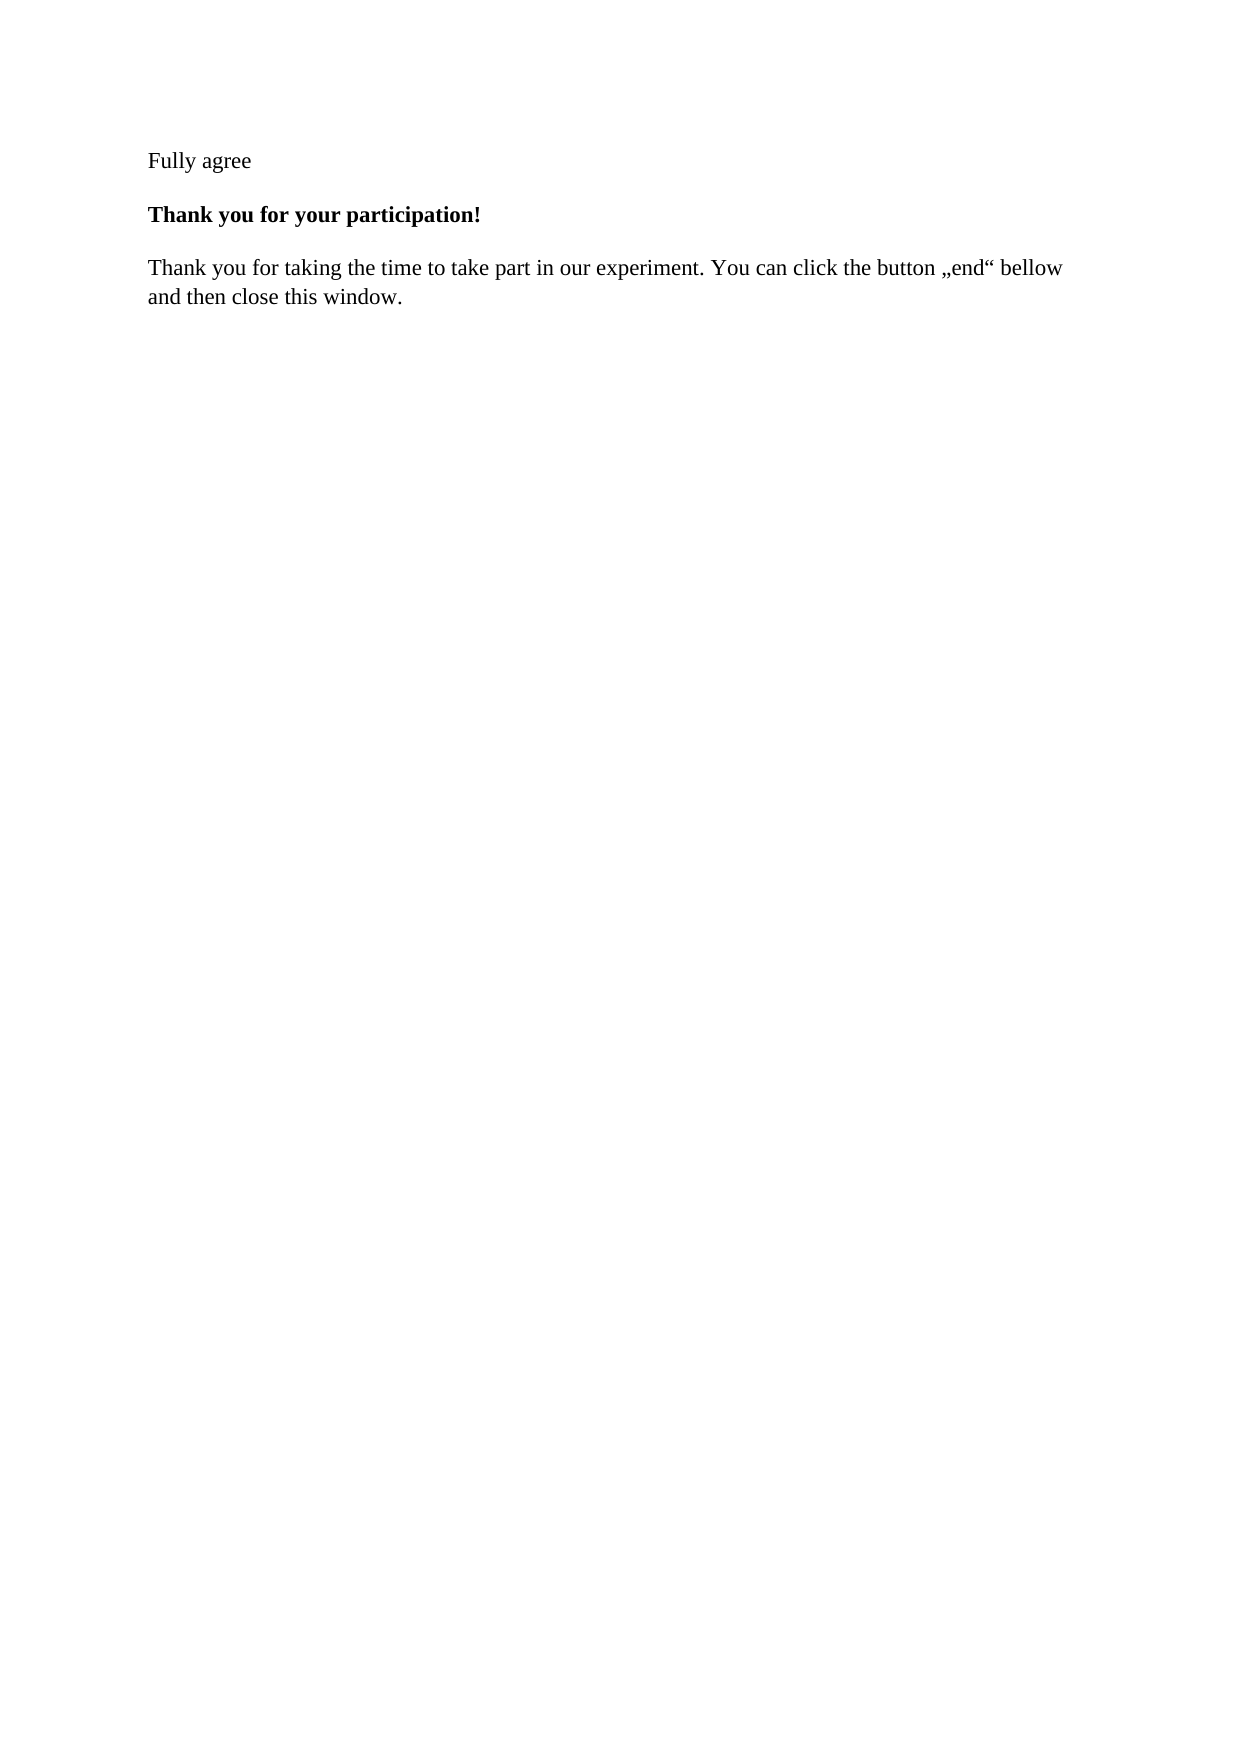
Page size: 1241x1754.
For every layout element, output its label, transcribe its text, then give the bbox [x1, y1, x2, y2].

text Fully agree [148, 148, 1093, 174]
text Thank you for taking the time to take part in our experiment. You can click the button „end“ bellow and then close this window. [148, 254, 1093, 309]
text Thank you for your participation! [148, 201, 1093, 227]
